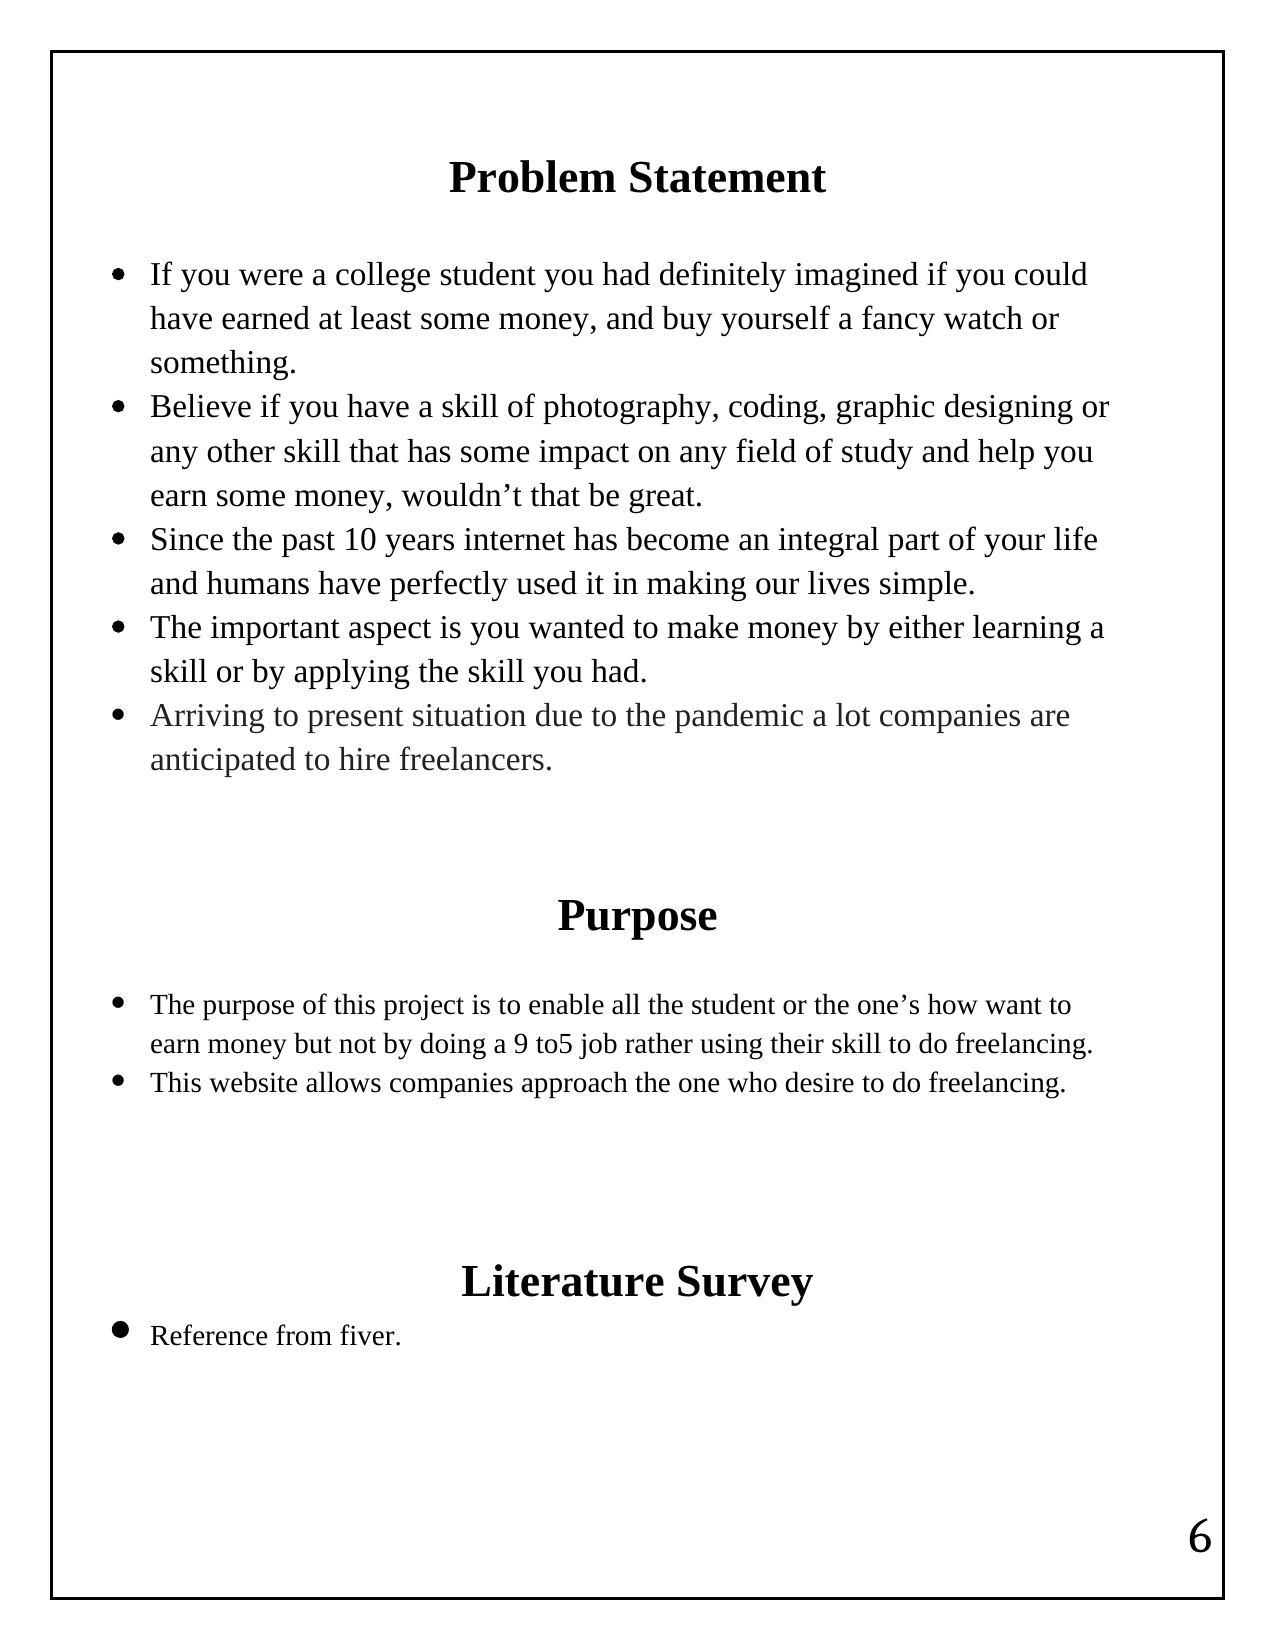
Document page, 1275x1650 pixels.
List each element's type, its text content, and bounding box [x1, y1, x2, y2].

list Reference from fiver. [112, 1314, 1125, 1355]
list Purpose [150, 888, 1125, 941]
list Since the past 10 years internet has become an integral part of your life and humans have perfectly used it in making our lives simple. [112, 519, 1125, 601]
text Problem Statement [150, 150, 1125, 203]
list The purpose of this project is to enable all the student or the one’s how want to earn money but not by doing a 9 to5 job rather using their skill to do freelancing. [112, 987, 1125, 1060]
list If you were a college student you had definitely imagined if you could have earned at least some money, and buy yourself a fancy watch or something. [112, 254, 1125, 381]
list Literature Survey [150, 1253, 1125, 1306]
list Believe if you have a skill of photography, coding, graphic designing or any other skill that has some impact on any field of study and help you earn some money, wouldn’t that be great. [112, 387, 1125, 513]
list The important aspect is you wanted to make money by either learning a skill or by applying the skill you had. [112, 607, 1125, 689]
list This website allows companies approach the one who desire to do freelancing. [112, 1065, 1125, 1099]
list Arriving to present situation due to the pandemic a lot companies are anticipated to hire freelancers. [112, 695, 1125, 778]
